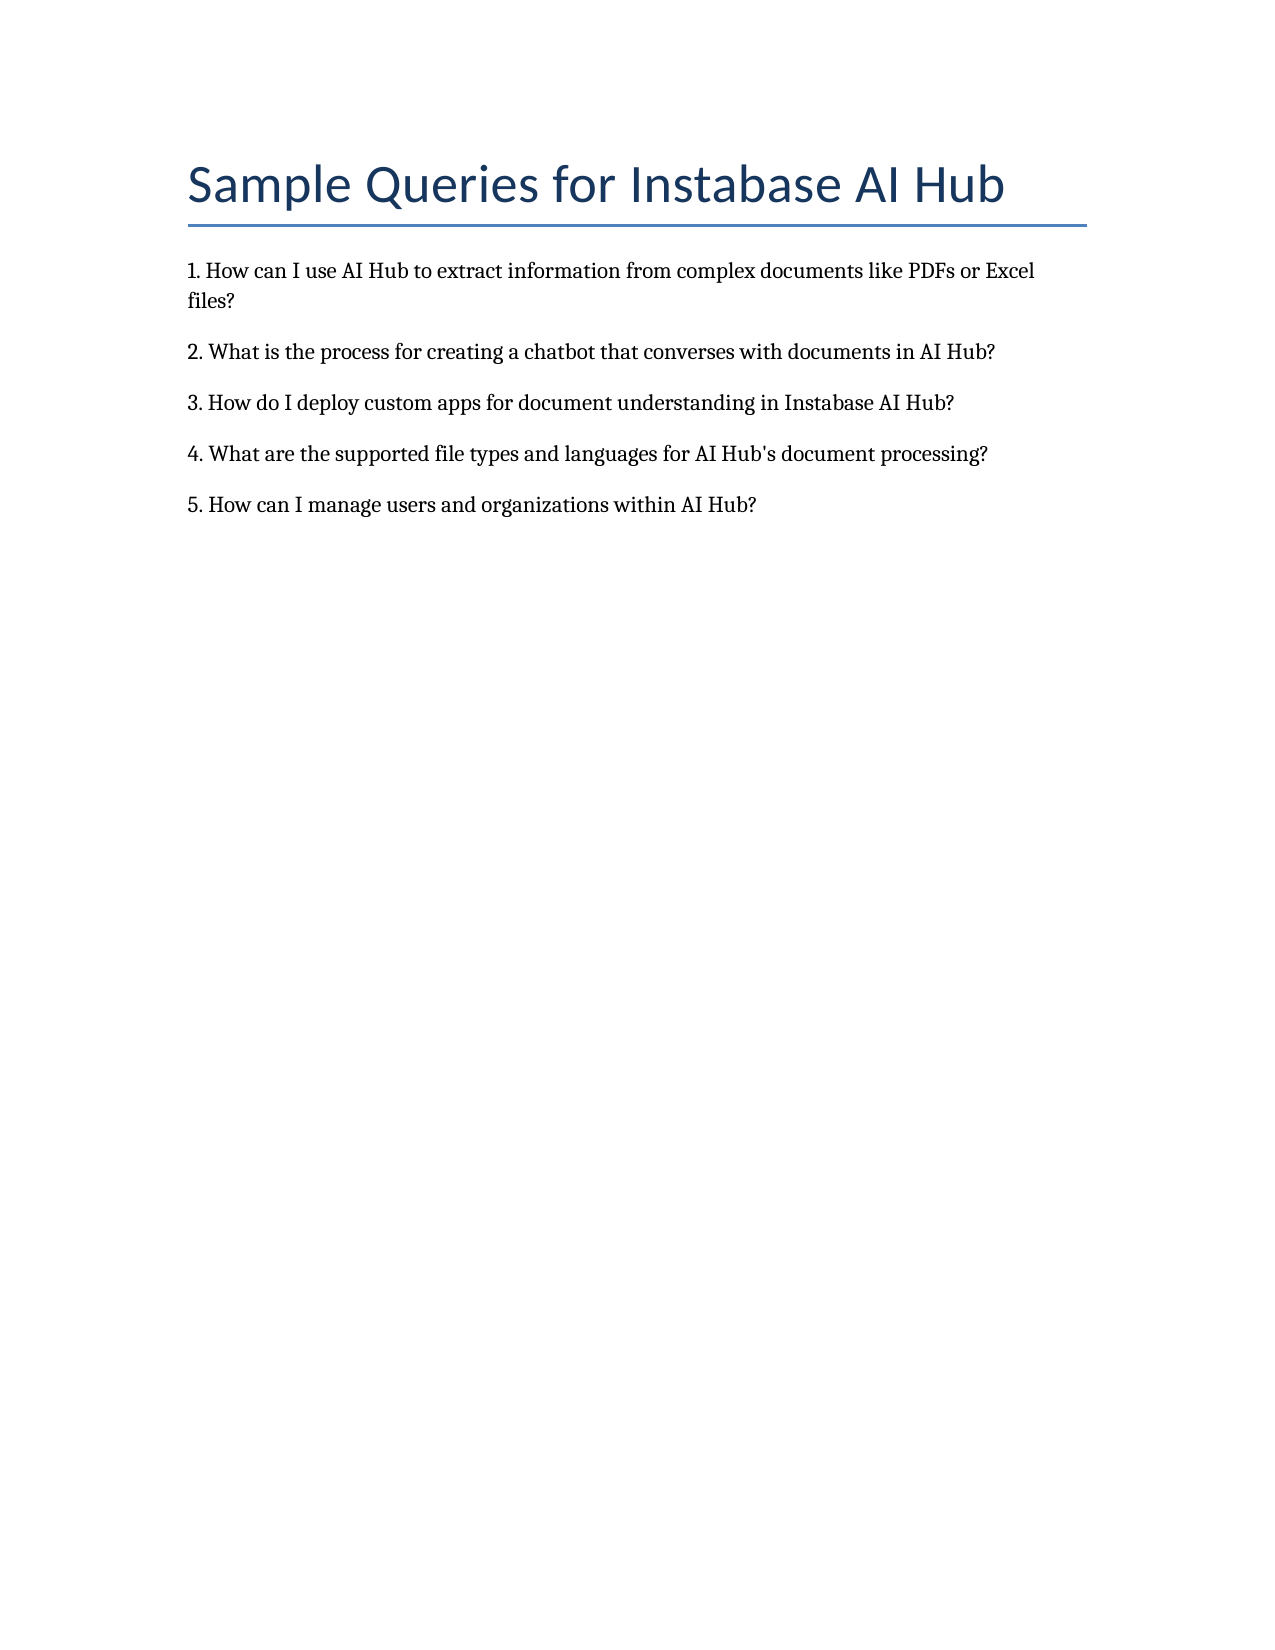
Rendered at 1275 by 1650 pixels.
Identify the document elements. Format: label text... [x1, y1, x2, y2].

text 5. How can I manage users and organizations within AI Hub? [187, 492, 1087, 518]
text 4. What are the supported file types and languages for AI Hub's document processing? [187, 441, 1087, 467]
text 3. How do I deploy custom apps for document understanding in Instabase AI Hub? [187, 390, 1087, 416]
text 2. What is the process for creating a chatbot that converses with documents in AI Hub? [187, 339, 1087, 365]
title Sample Queries for Instabase AI Hub [187, 150, 1087, 227]
text 1. How can I use AI Hub to extract information from complex documents like PDFs or Excel files? [187, 258, 1087, 314]
